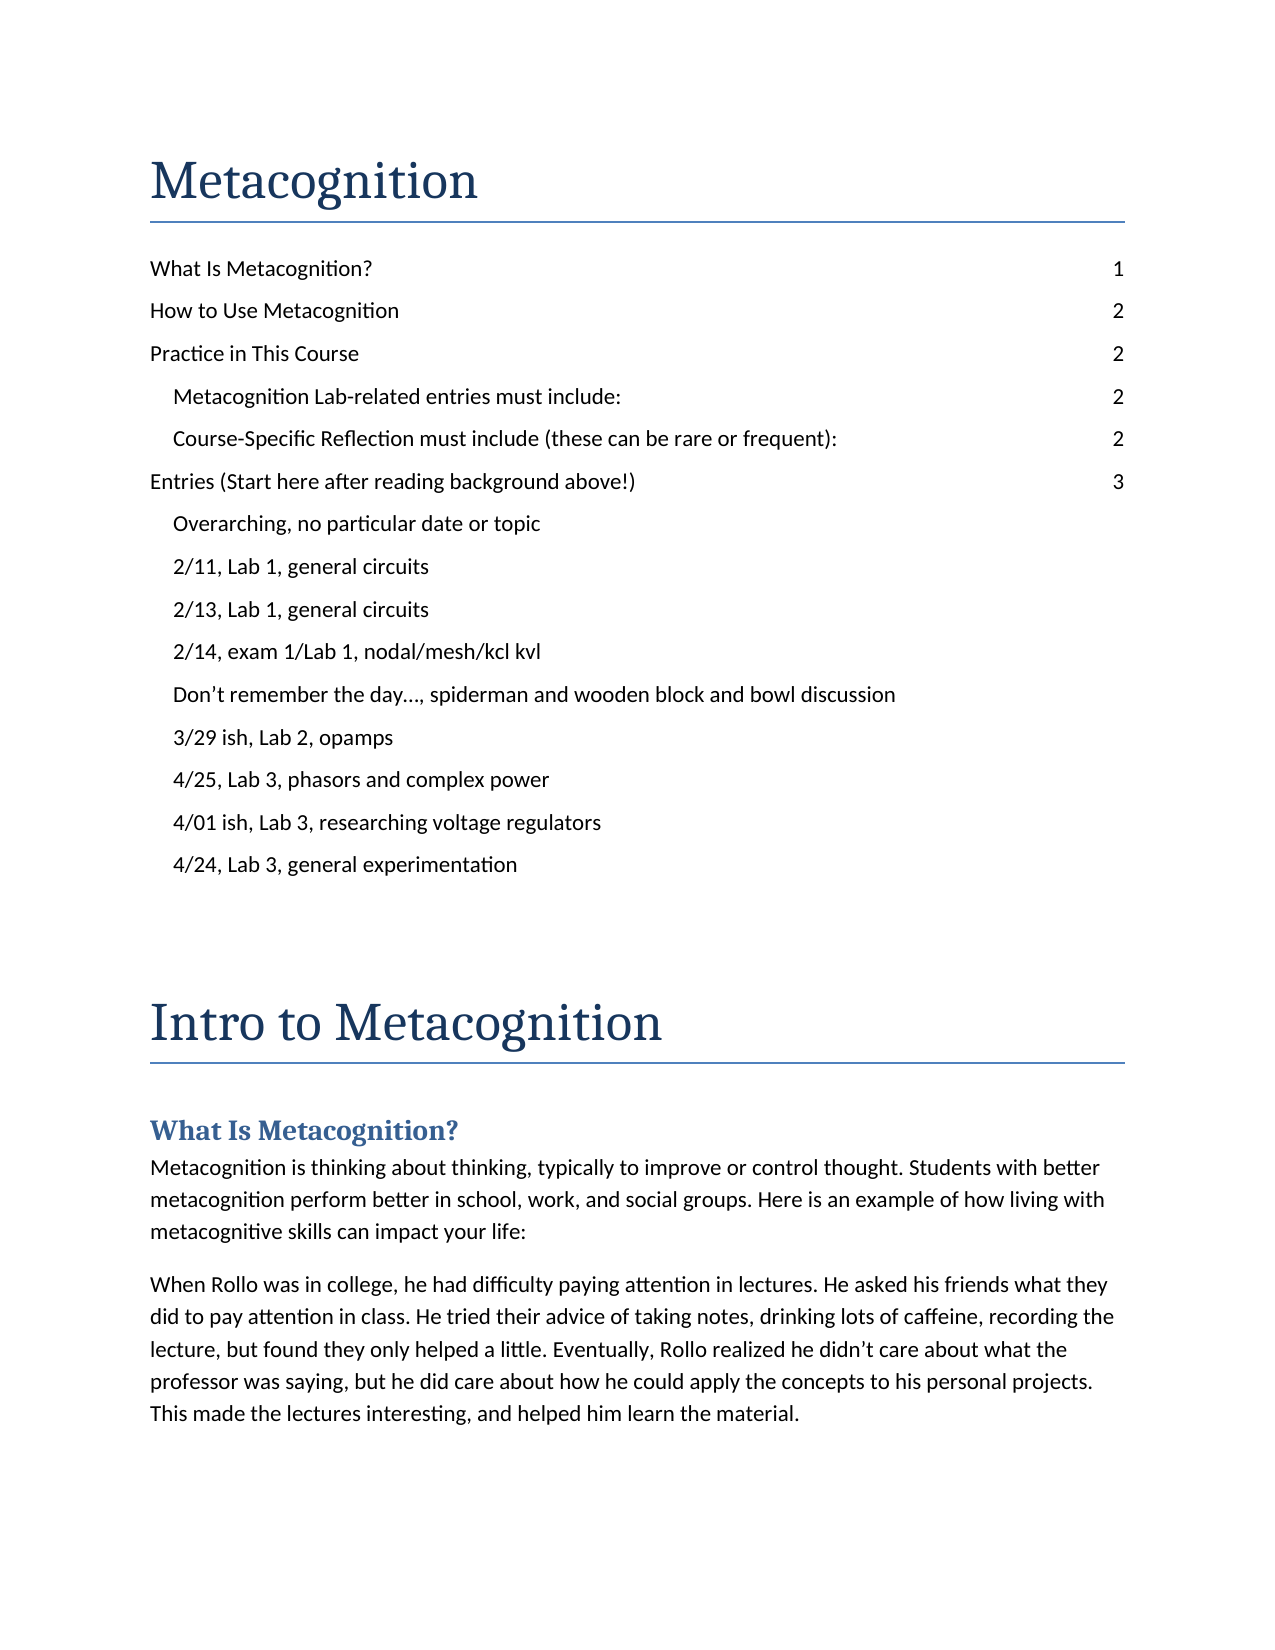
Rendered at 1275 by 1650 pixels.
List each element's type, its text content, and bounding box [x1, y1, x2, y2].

text When Rollo was in college, he had difficulty paying attention in lectures. He asked his friends what they did to pay attention in class. He tried their advice of taking notes, drinking lots of caffeine, recording the lecture, but found they only helped a little. Eventually, Rollo realized he didn’t care about what the professor was saying, but he did care about how he could apply the concepts to his personal projects. This made the lectures interesting, and helped him learn the material. [150, 1270, 1125, 1427]
text Metacognition is thinking about thinking, typically to improve or control thought. Students with better metacognition perform better in school, work, and social groups. Here is an example of how living with metacognitive skills can impact your life: [150, 1153, 1125, 1245]
subtitle What Is Metacognition? [150, 1114, 1125, 1148]
title Intro to Metacognition [150, 992, 1125, 1062]
title Metacognition [150, 150, 1125, 221]
